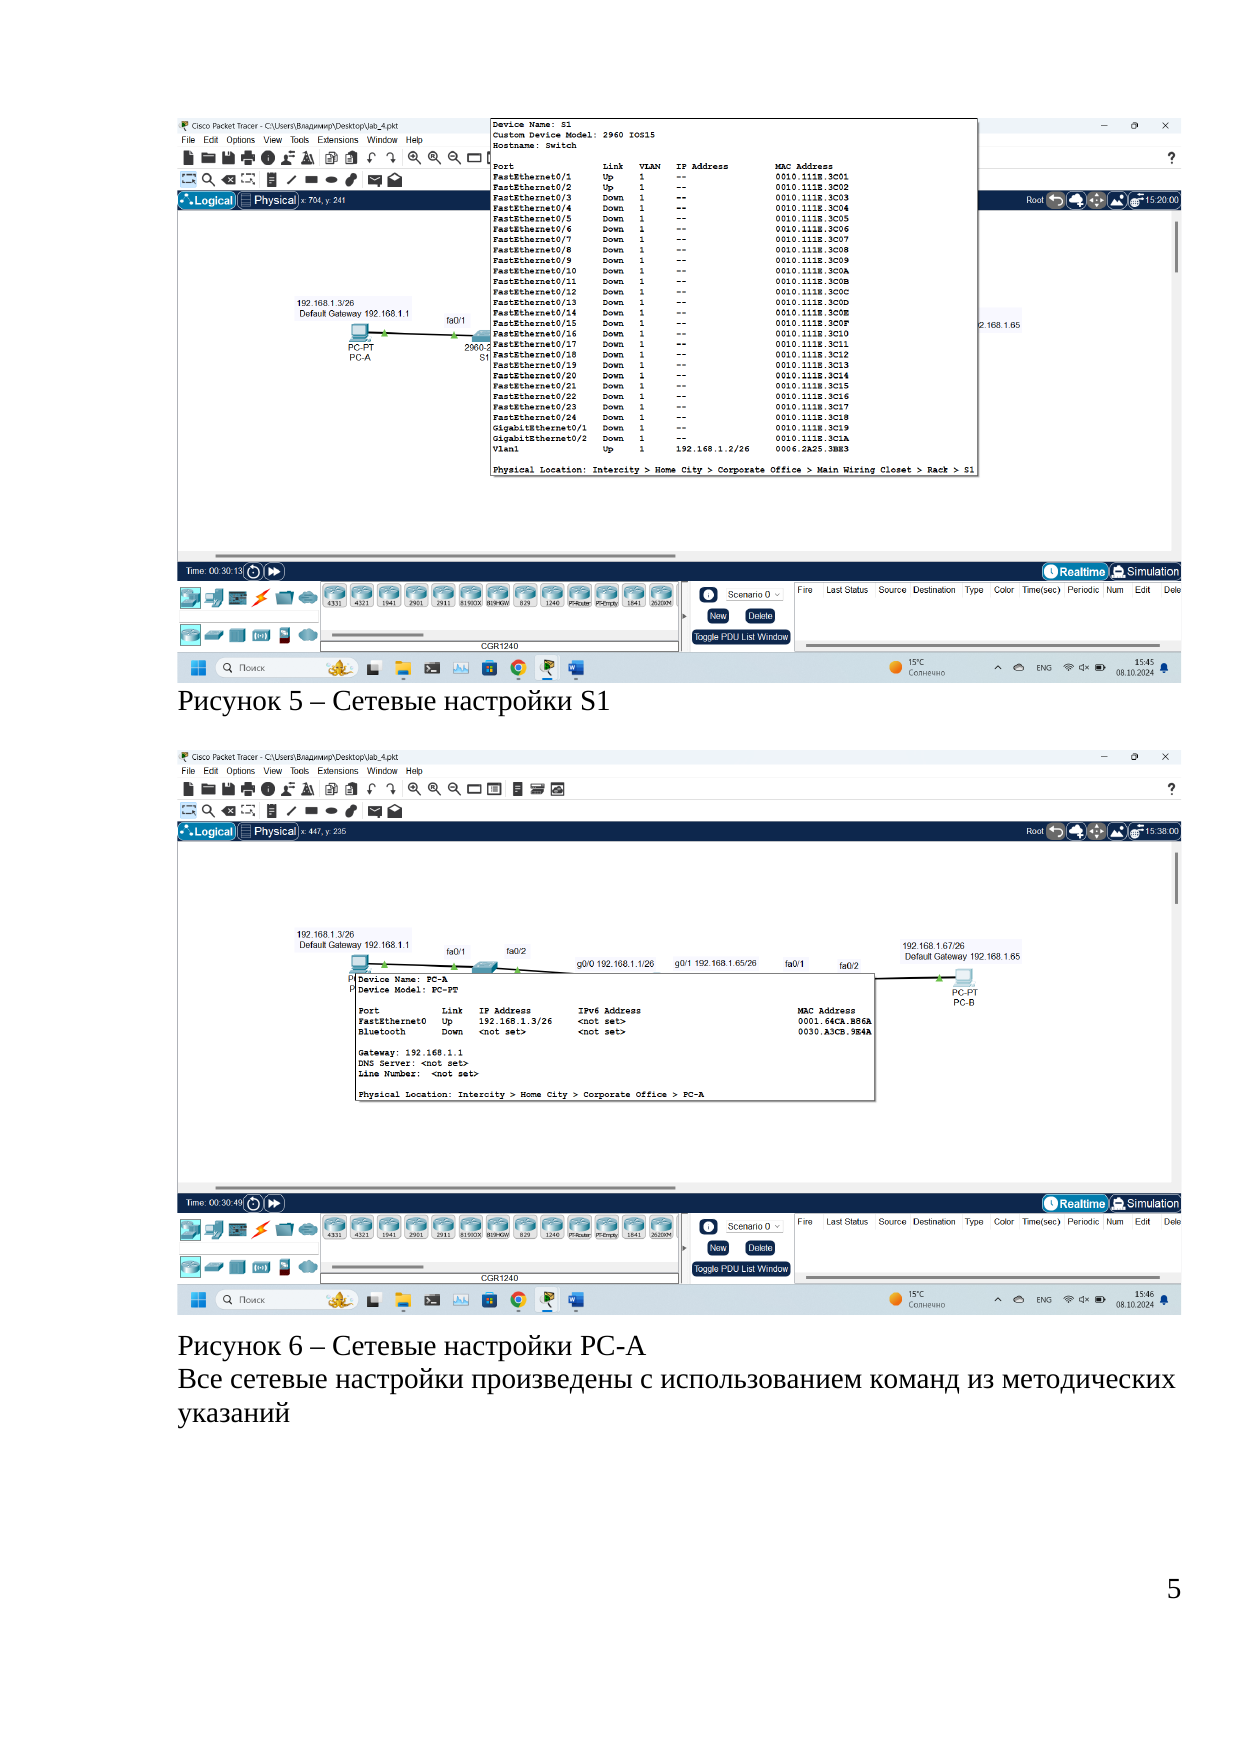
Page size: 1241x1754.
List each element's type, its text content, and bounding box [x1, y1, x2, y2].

picture [177, 750, 1182, 1315]
picture [225, 197, 232, 204]
picture [210, 197, 219, 206]
picture [177, 118, 1182, 683]
picture [225, 828, 232, 835]
text Рисунок 6 – Сетевые настройки PC-A [177, 1328, 1181, 1361]
text Рисунок 5 – Сетевые настройки S1 [177, 683, 1181, 716]
picture [210, 828, 219, 837]
text Все сетевые настройки произведены с использованием команд из методических указаний [177, 1361, 1181, 1428]
